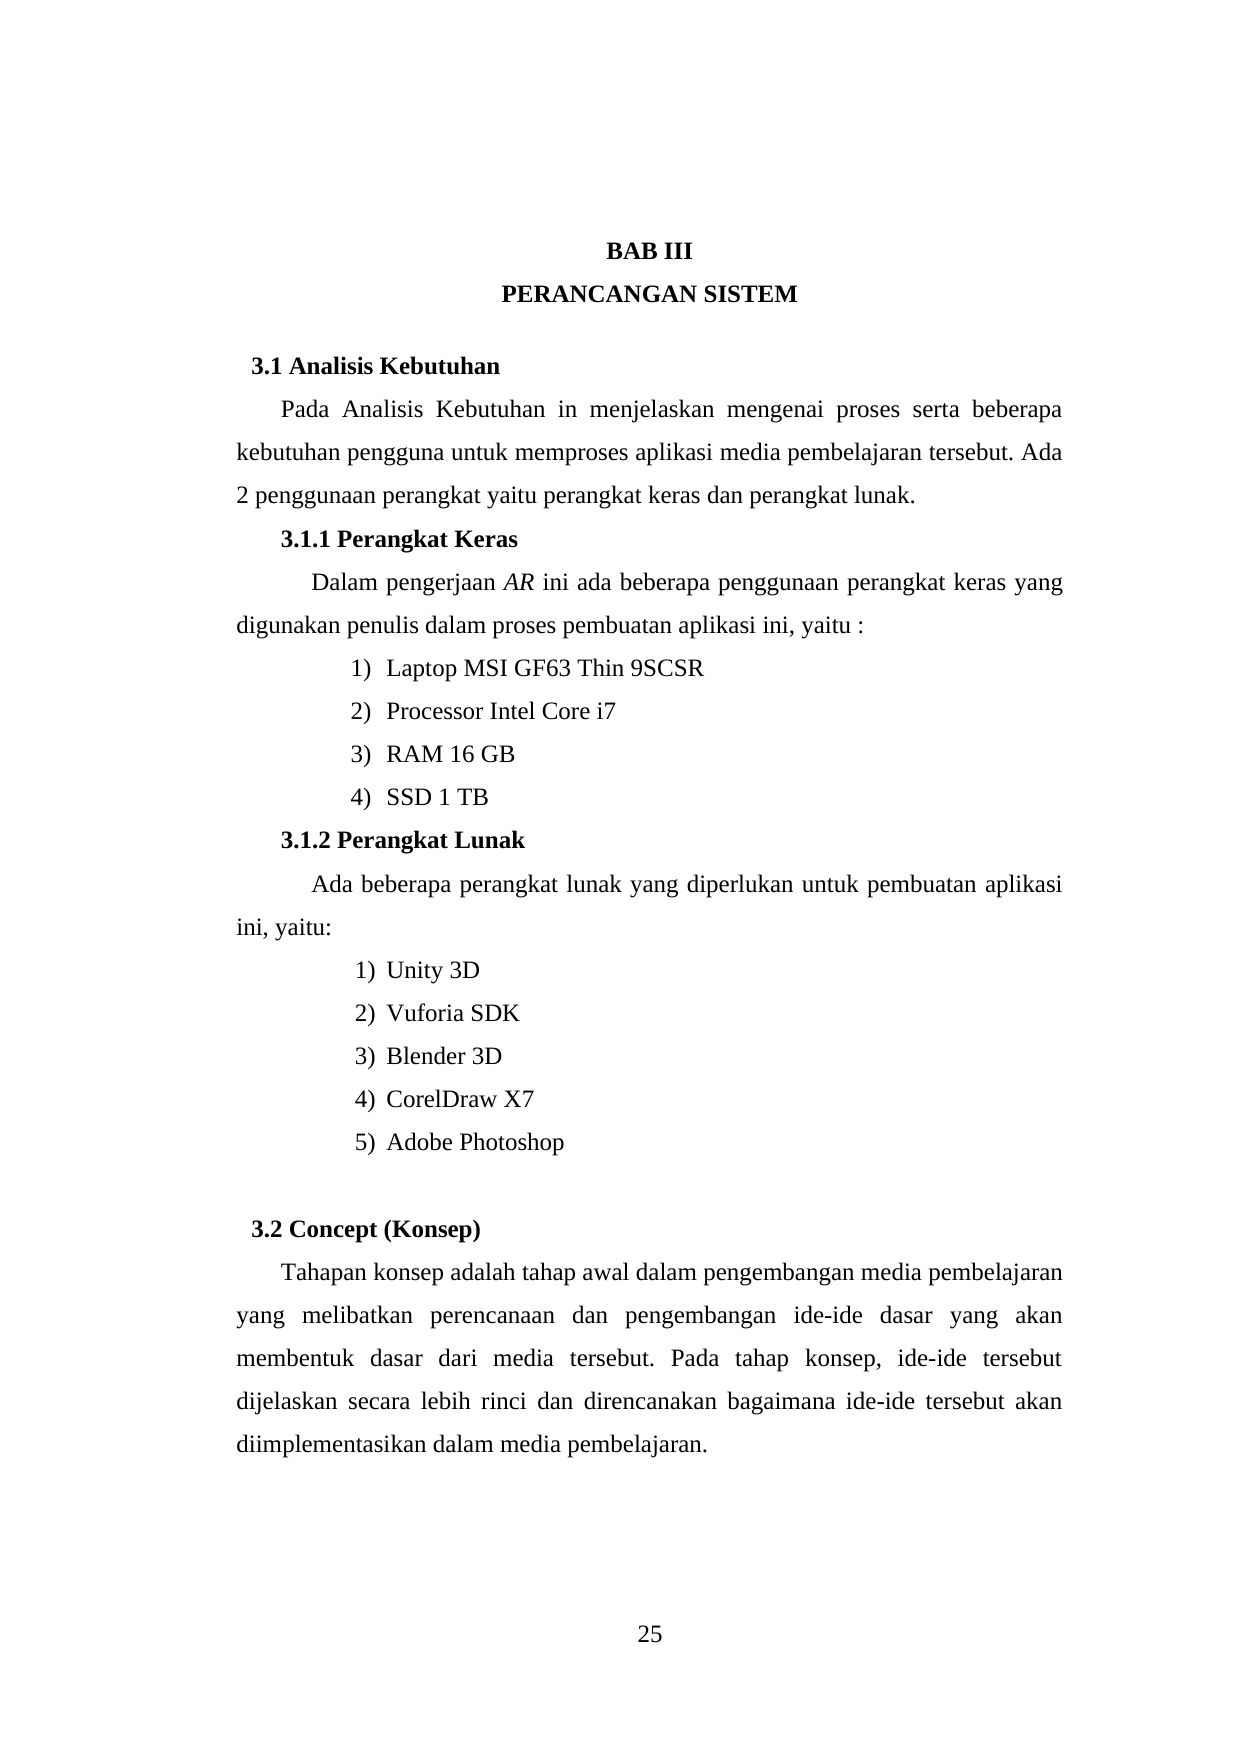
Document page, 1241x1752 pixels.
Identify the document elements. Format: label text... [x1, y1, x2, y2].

subtitle 3.1 Analisis Kebutuhan [251, 351, 1063, 380]
subtitle PERANCANGAN SISTEM [236, 279, 1063, 308]
subtitle BAB III [236, 236, 1063, 265]
list Blender 3D [354, 1041, 1063, 1070]
list Unity 3D [354, 955, 1063, 984]
subtitle 3.1.2 Perangkat Lunak [281, 826, 1063, 854]
text Ada beberapa perangkat lunak yang diperlukan untuk pembuatan aplikasi ini, yaitu: [236, 869, 1063, 941]
subtitle 3.2 Concept (Konsep) [251, 1214, 1063, 1242]
list Vuforia SDK [354, 998, 1063, 1027]
text Tahapan konsep adalah tahap awal dalam pengembangan media pembelajaran yang melibatkan perencanaan dan pengembangan ide-ide dasar yang akan membentuk dasar dari media tersebut. Pada tahap konsep, ide-ide tersebut dijelaskan secara lebih rinci dan direncanakan bagaimana ide-ide tersebut akan diimplementasikan dalam media pembelajaran. [236, 1257, 1063, 1458]
list Adobe Photoshop [354, 1127, 1063, 1156]
list Laptop MSI GF63 Thin 9SCSR [350, 653, 1063, 682]
list CorelDraw X7 [354, 1084, 1063, 1113]
list SSD 1 TB [350, 782, 1063, 811]
list Processor Intel Core i7 [350, 696, 1063, 725]
text Dalam pengerjaan AR ini ada beberapa penggunaan perangkat keras yang digunakan penulis dalam proses pembuatan aplikasi ini, yaitu : [236, 567, 1063, 639]
list RAM 16 GB [350, 739, 1063, 768]
text Pada Analisis Kebutuhan in menjelaskan mengenai proses serta beberapa kebutuhan pengguna untuk memproses aplikasi media pembelajaran tersebut. Ada 2 penggunaan perangkat yaitu perangkat keras dan perangkat lunak. [236, 394, 1063, 509]
subtitle 3.1.1 Perangkat Keras [281, 524, 1063, 552]
